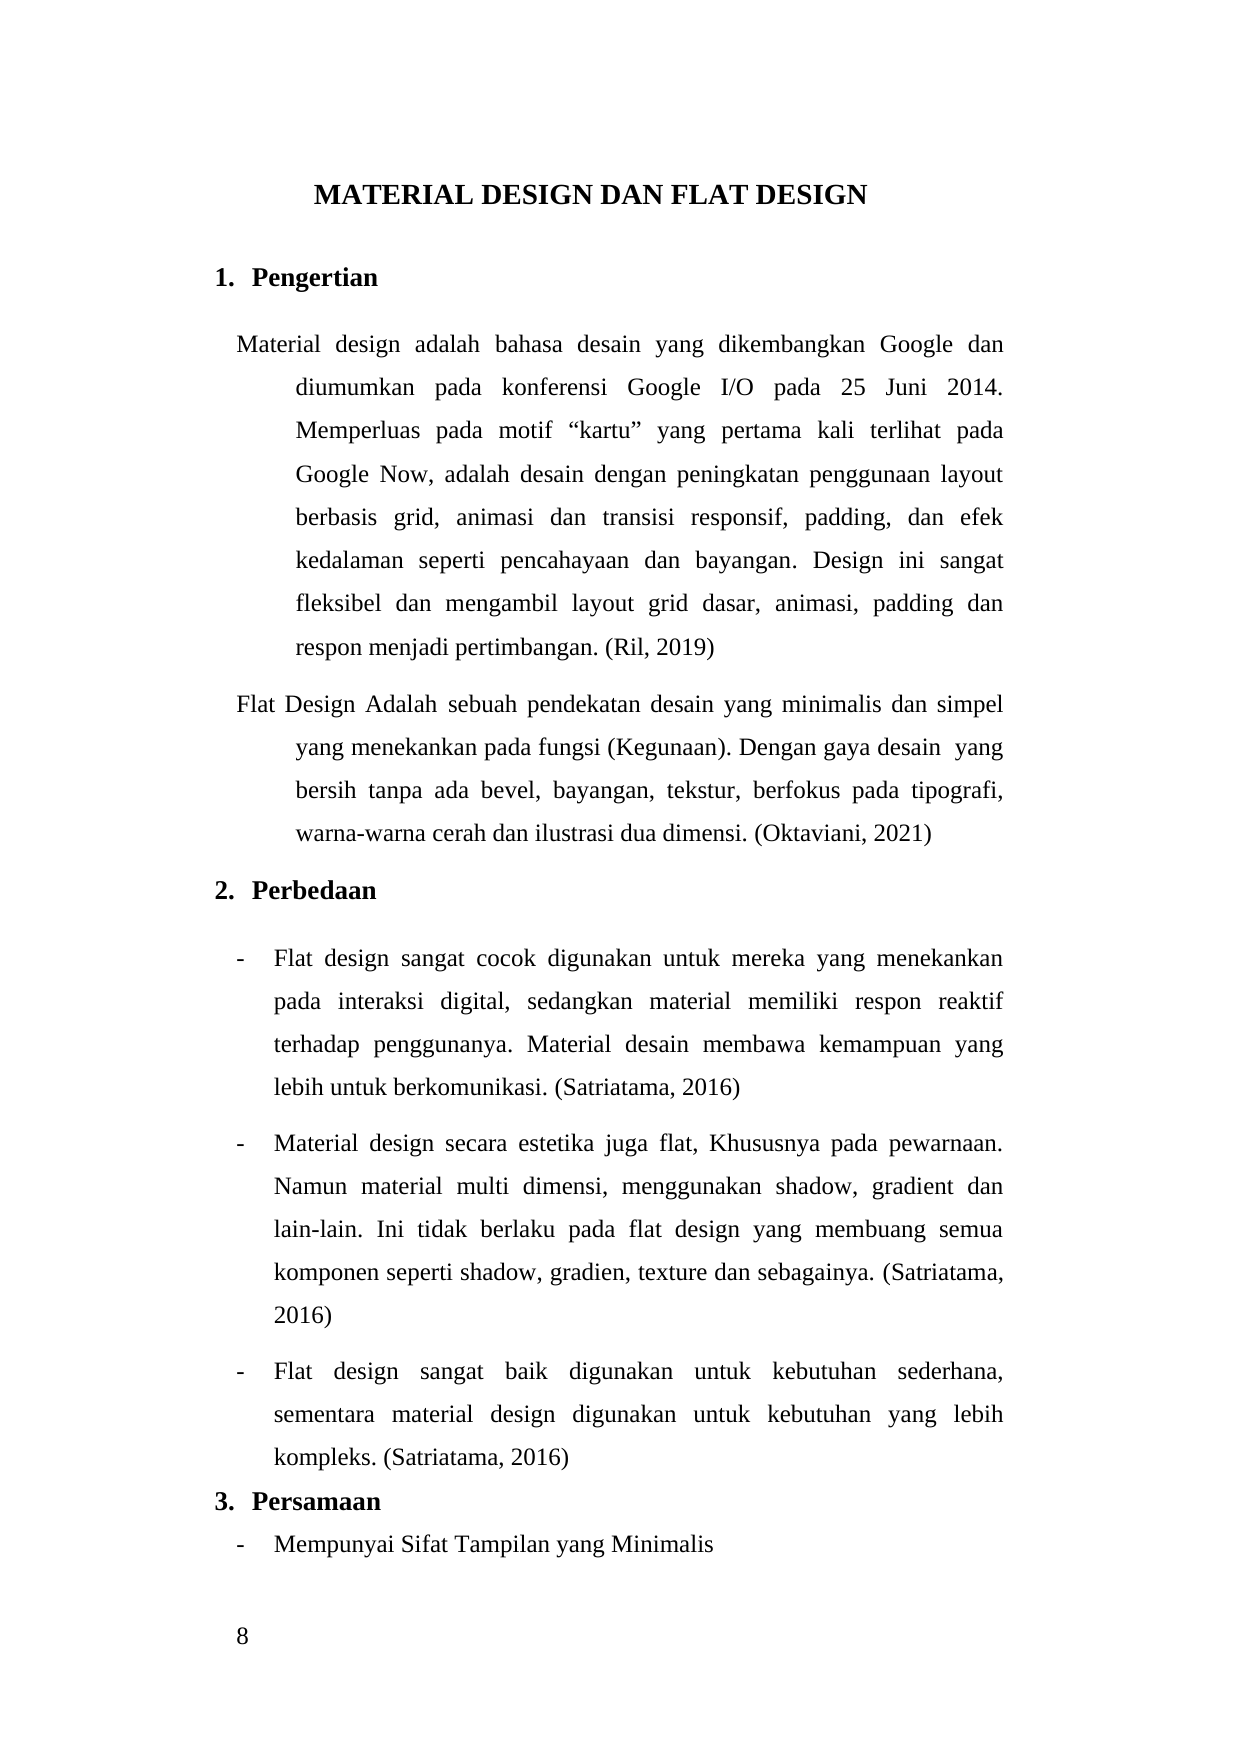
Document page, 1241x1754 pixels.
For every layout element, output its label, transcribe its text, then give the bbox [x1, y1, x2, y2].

list Flat design sangat cocok digunakan untuk mereka yang menekankan pada interaksi digital, sedangkan material memiliki respon reaktif terhadap penggunanya. Material desain membawa kemampuan yang lebih untuk berkomunikasi. [236, 943, 1004, 1101]
list Pengertian [214, 261, 1004, 292]
text Flat Design Adalah sebuah pendekatan desain yang minimalis dan simpel yang menekankan pada fungsi (Kegunaan). Dengan gaya desain yang bersih tanpa ada bevel, bayangan, tekstur, berfokus pada tipografi, warna-warna cerah dan ilustrasi dua dimensi. [236, 689, 1004, 847]
list Persamaan [214, 1485, 1004, 1516]
list Material design secara estetika juga flat, Khususnya pada pewarnaan. Namun material multi dimensi, menggunakan shadow, gradient dan lain-lain. Ini tidak berlaku pada flat design yang membuang semua komponen seperti shadow, gradien, texture dan sebagainya. [236, 1128, 1004, 1329]
list Perbedaan [214, 874, 1004, 905]
text Material design adalah bahasa desain yang dikembangkan Google dan diumumkan pada konferensi Google I/O pada 25 Juni 2014. Memperluas pada motif “kartu” yang pertama kali terlihat pada Google Now, adalah desain dengan peningkatan penggunaan layout berbasis grid, animasi dan transisi responsif, padding, dan efek kedalaman seperti pencahayaan dan bayangan. Design ini sangat fleksibel dan mengambil layout grid dasar, animasi, padding dan respon menjadi pertimbangan. [236, 329, 1004, 662]
list MATERIAL DESIGN DAN FLAT DESIGN [177, 177, 1004, 211]
list Mempunyai Sifat Tampilan yang Minimalis [236, 1529, 1004, 1557]
list Flat design sangat baik digunakan untuk kebutuhan sederhana, sementara material design digunakan untuk kebutuhan yang lebih kompleks. [236, 1356, 1004, 1471]
